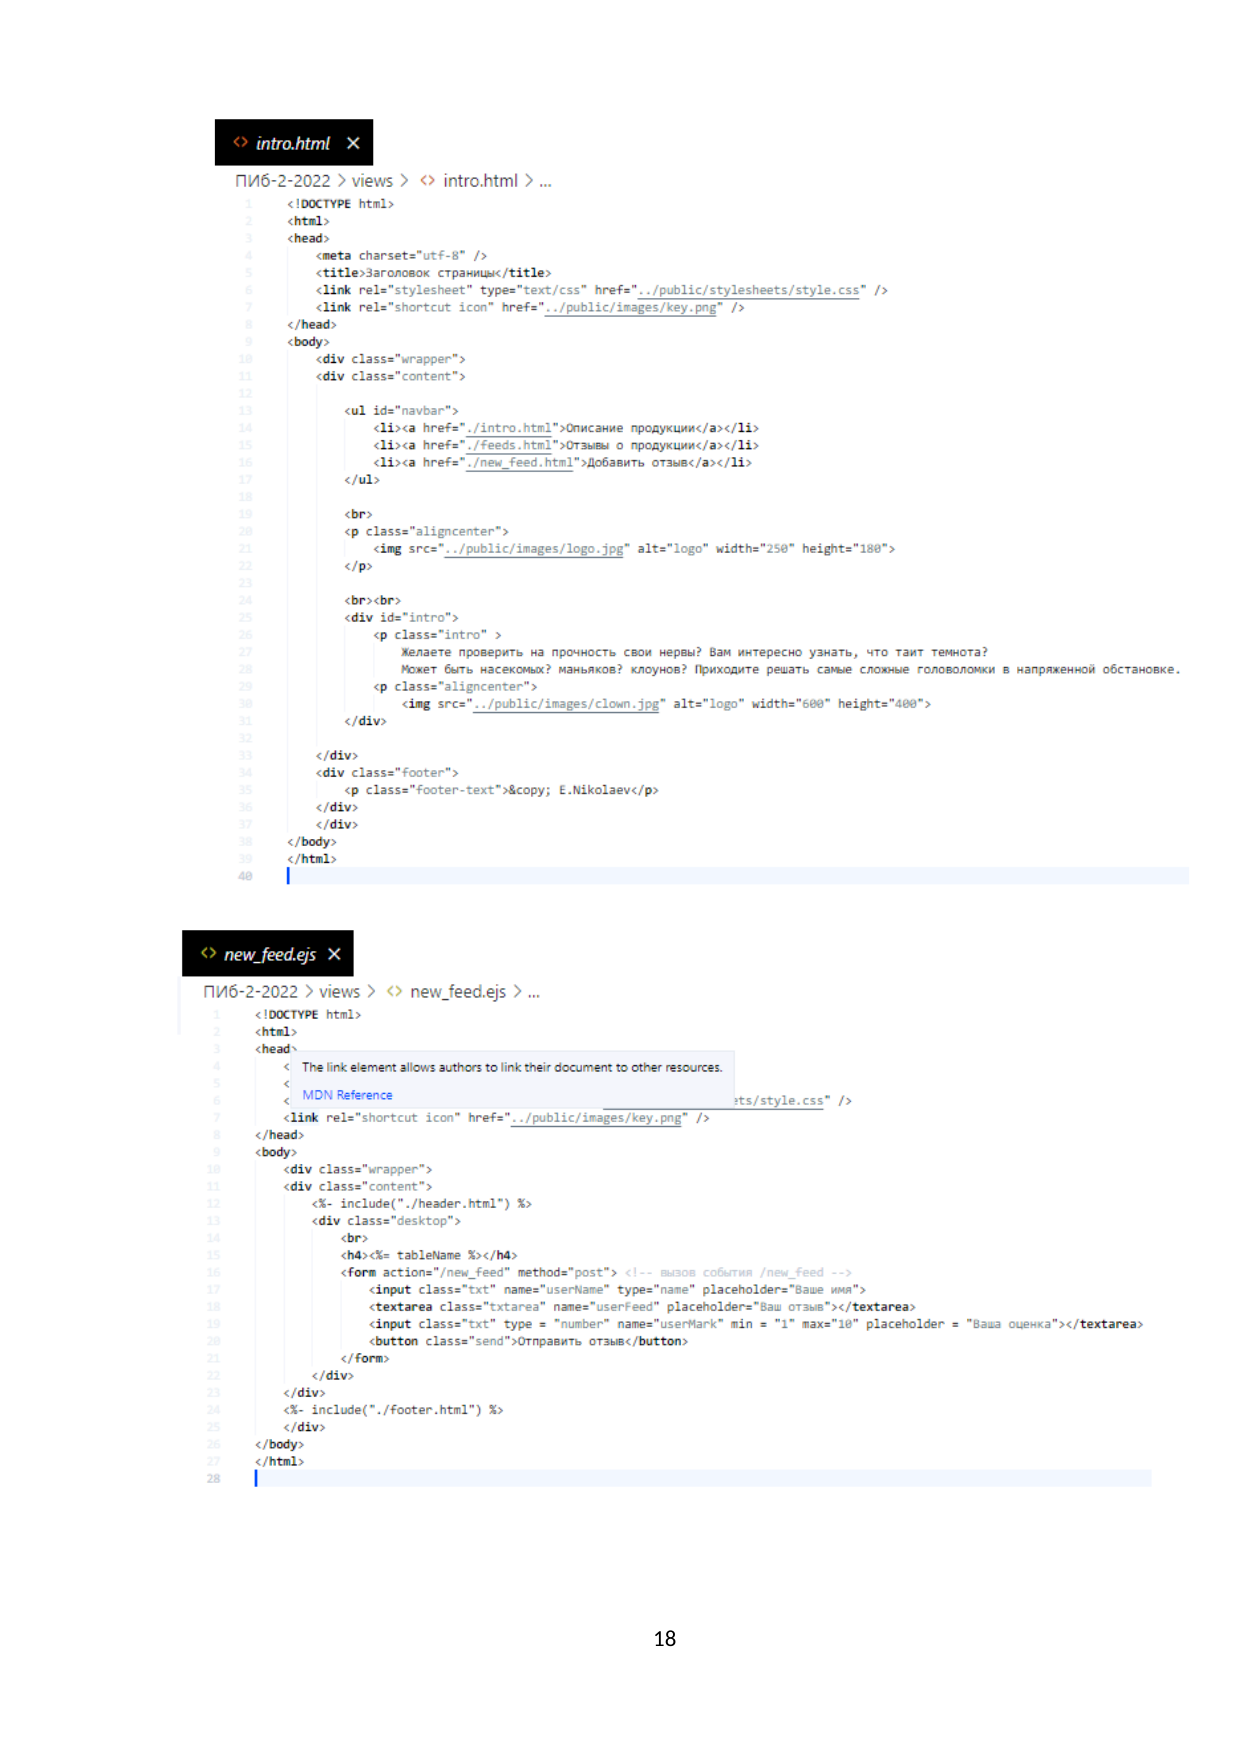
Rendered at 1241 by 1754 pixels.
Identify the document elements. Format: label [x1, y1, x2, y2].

picture [214, 118, 1190, 903]
picture [177, 930, 1152, 1516]
